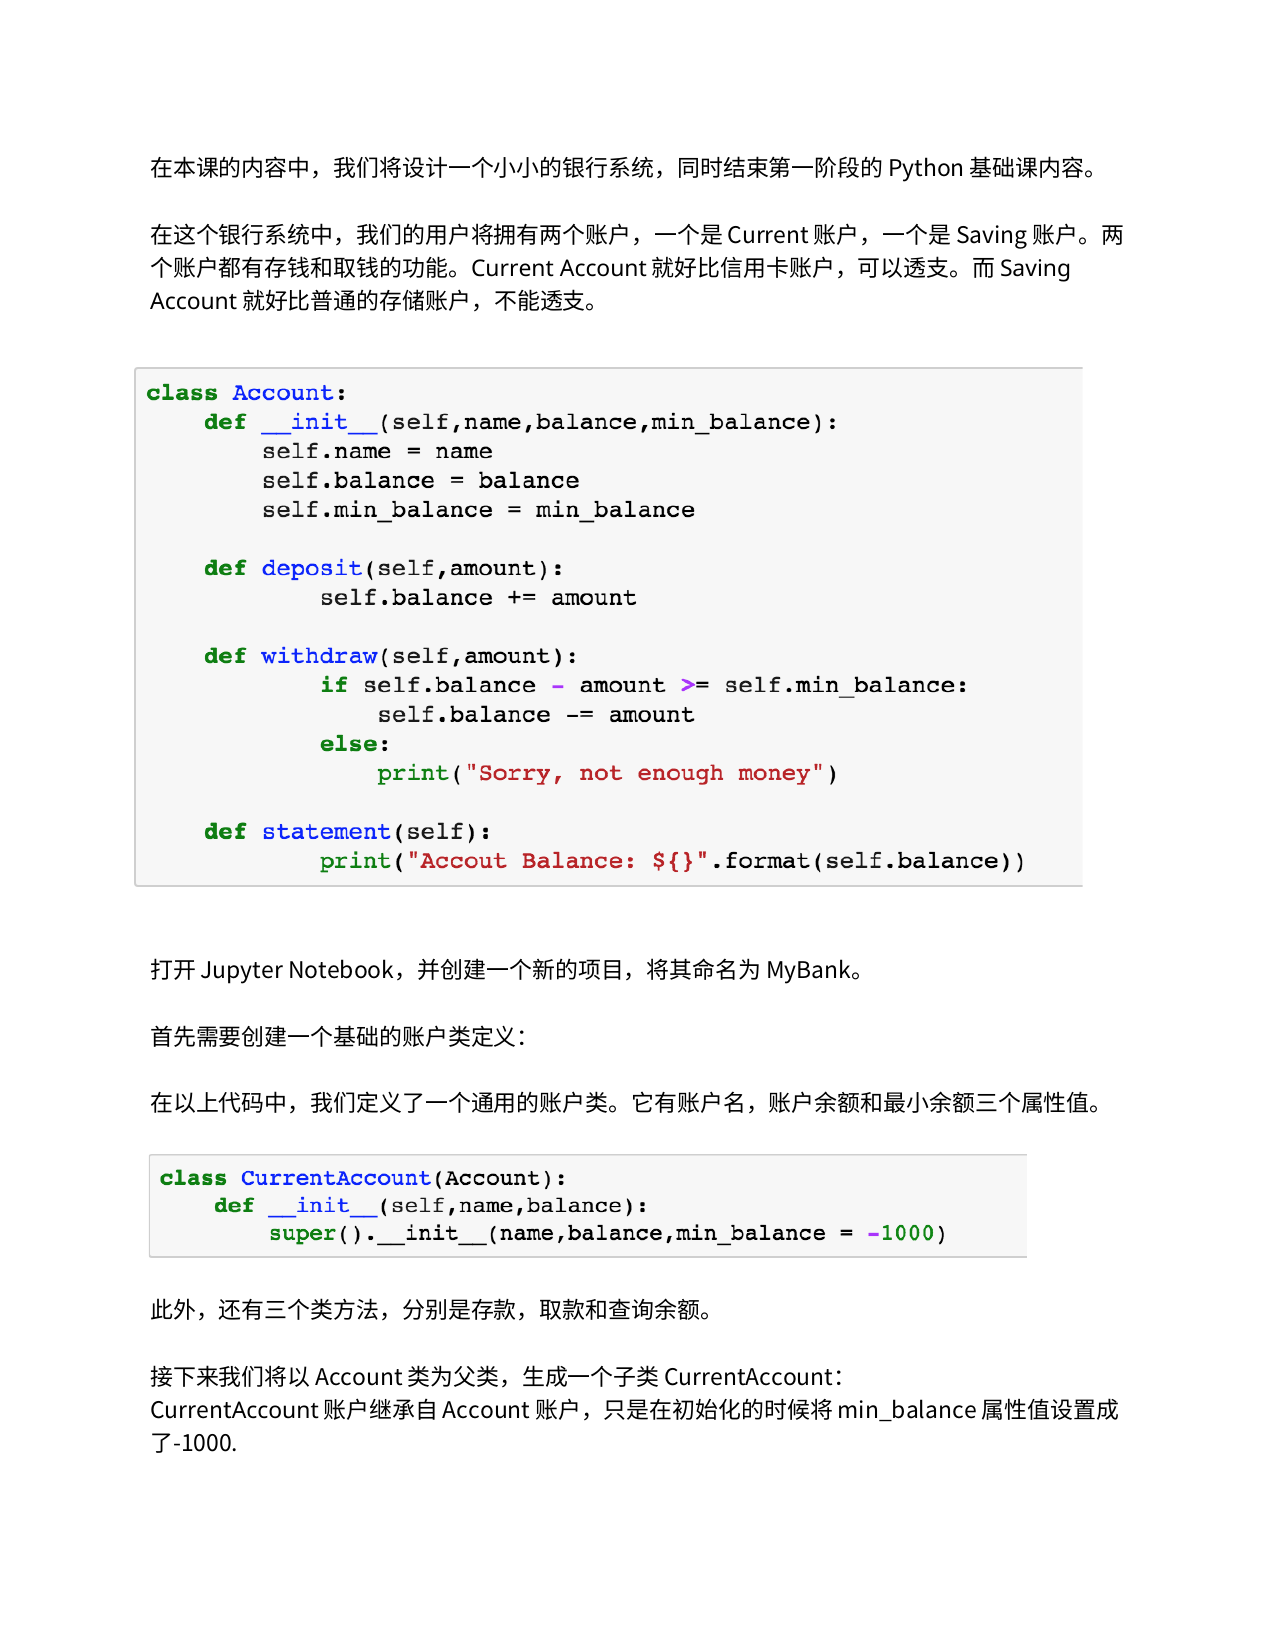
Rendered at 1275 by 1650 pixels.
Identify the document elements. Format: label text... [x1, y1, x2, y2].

text 首先需要创建一个基础的账户类定义： [150, 1019, 1125, 1052]
text 打开Jupyter Notebook，并创建一个新的项目，将其命名为MyBank。 [150, 952, 1125, 986]
text 在本课的内容中，我们将设计一个小小的银行系统，同时结束第一阶段的Python基础课内容。 [150, 150, 1125, 183]
text CurrentAccount账户继承自Account账户，只是在初始化的时候将min_balance属性值设置成了-1000. [150, 1392, 1125, 1458]
text 在以上代码中，我们定义了一个通用的账户类。它有账户名，账户余额和最小余额三个属性值。 [150, 1085, 1125, 1118]
text 在这个银行系统中，我们的用户将拥有两个账户，一个是Current账户，一个是Saving账户。两个账户都有存钱和取钱的功能。Current Account就好比信用卡账户，可以透支。而Saving Account就好比普通的存储账户，不能透支。 [150, 216, 1125, 316]
text 接下来我们将以Account类为父类，生成一个子类CurrentAccount： [150, 1358, 1125, 1392]
picture [132, 365, 1083, 895]
picture [148, 1147, 1027, 1267]
